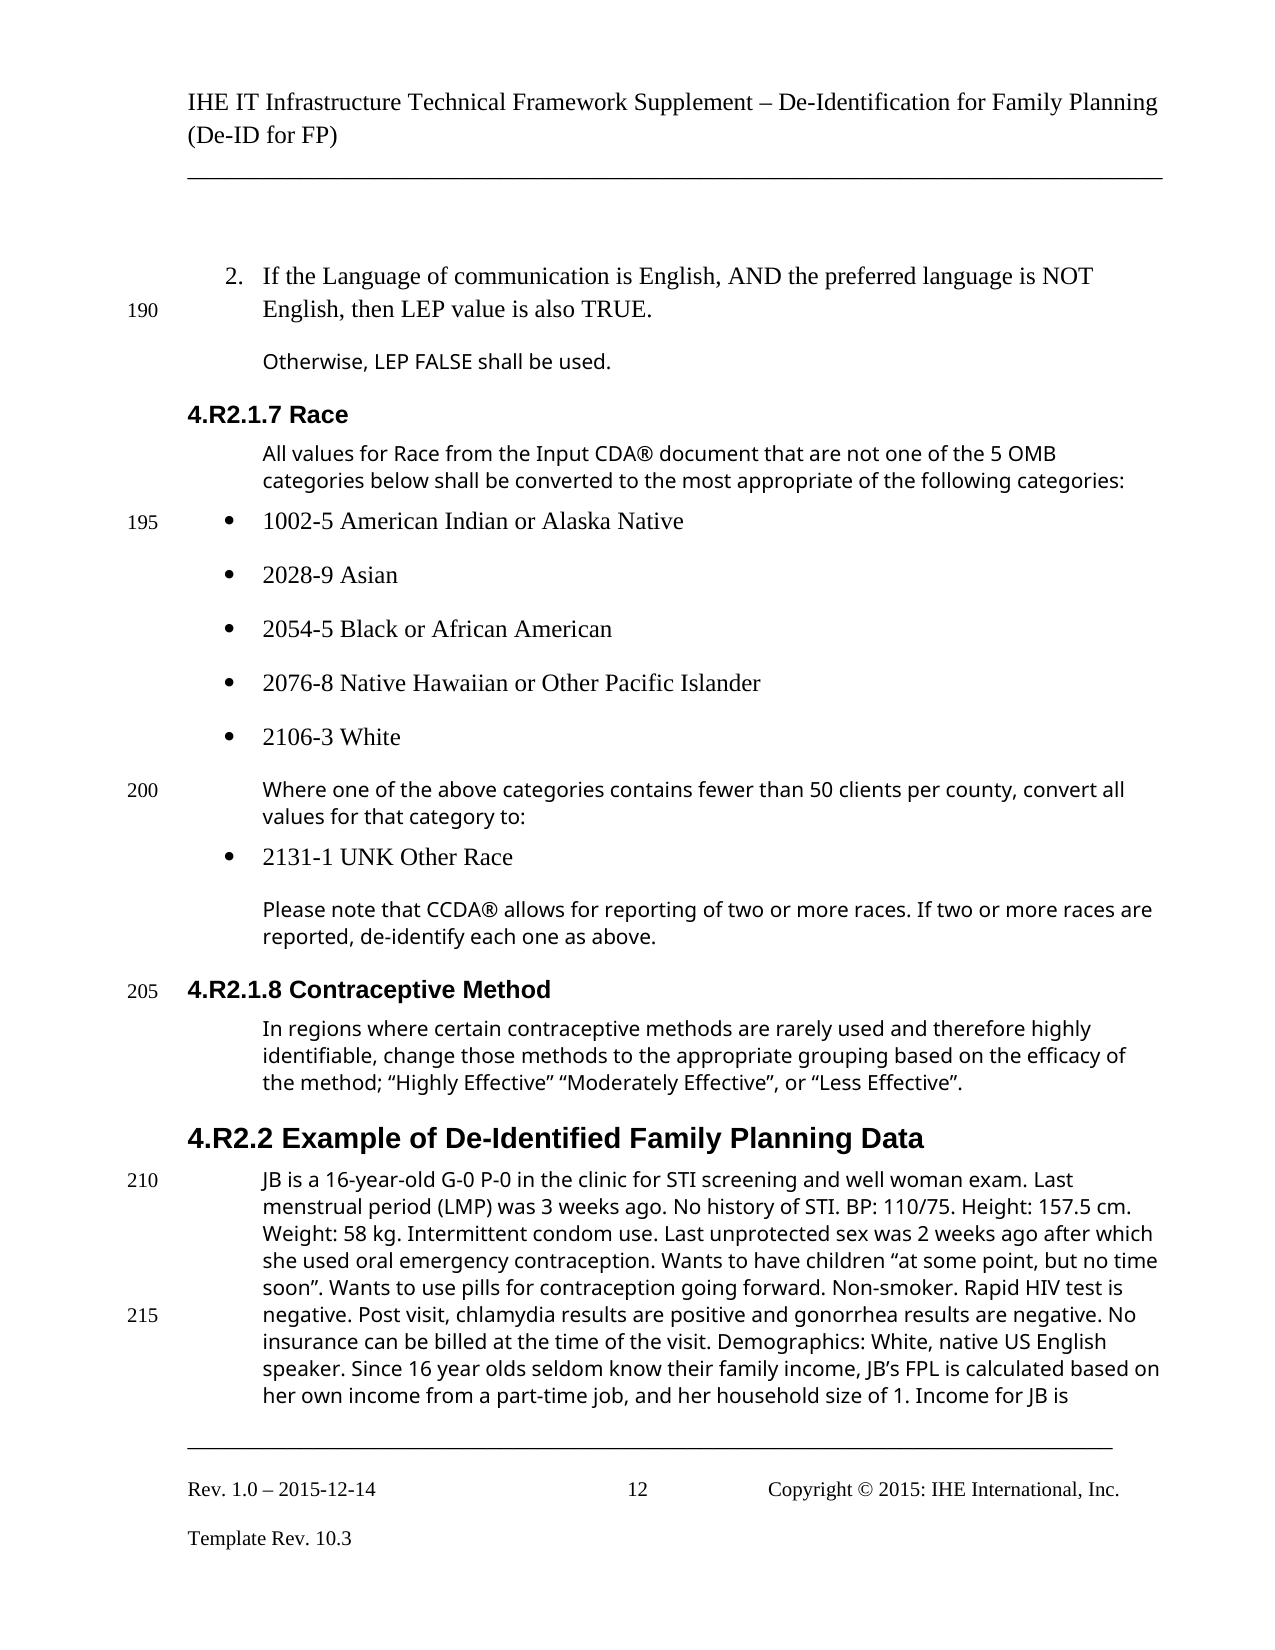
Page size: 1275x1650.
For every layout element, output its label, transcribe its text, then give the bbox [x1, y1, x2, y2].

list 2054-5 Black or African American [225, 614, 1162, 643]
list 2076-8 Native Hawaiian or Other Pacific Islander [225, 668, 1162, 696]
text All values for Race from the Input CDA® document that are not one of the 5 OMB categories below shall be converted to the most appropriate of the following categories: [262, 439, 1162, 494]
subtitle 4.R2.1.8 Contraceptive Method [187, 975, 1162, 1004]
text In regions where certain contraceptive methods are rarely used and therefore highly identifiable, change those methods to the appropriate grouping based on the efficacy of the method; “Highly Effective” “Moderately Effective”, or “Less Effective”. [262, 1014, 1162, 1096]
list 1002-5 American Indian or Alaska Native [225, 506, 1162, 535]
subtitle 4.R2.1.7 Race [187, 400, 1162, 429]
text Otherwise, LEP FALSE shall be used. [262, 348, 1162, 375]
list 2028-9 Asian [225, 560, 1162, 589]
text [262, 1165, 1162, 1409]
list 2106-3 White [225, 722, 1162, 750]
text Where one of the above categories contains fewer than 50 clients per county, convert all values for that category to: [262, 775, 1162, 829]
text Please note that CCDA® allows for reporting of two or more races. If two or more races are reported, de-identify each one as above. [262, 896, 1162, 950]
subtitle 4.R2.2 Example of De-Identified Family Planning Data [187, 1121, 1162, 1154]
list If the Language of communication is English, AND the preferred language is NOT English, then LEP value is also TRUE. [225, 261, 1162, 323]
list 2131-1 UNK Other Race [225, 842, 1162, 871]
